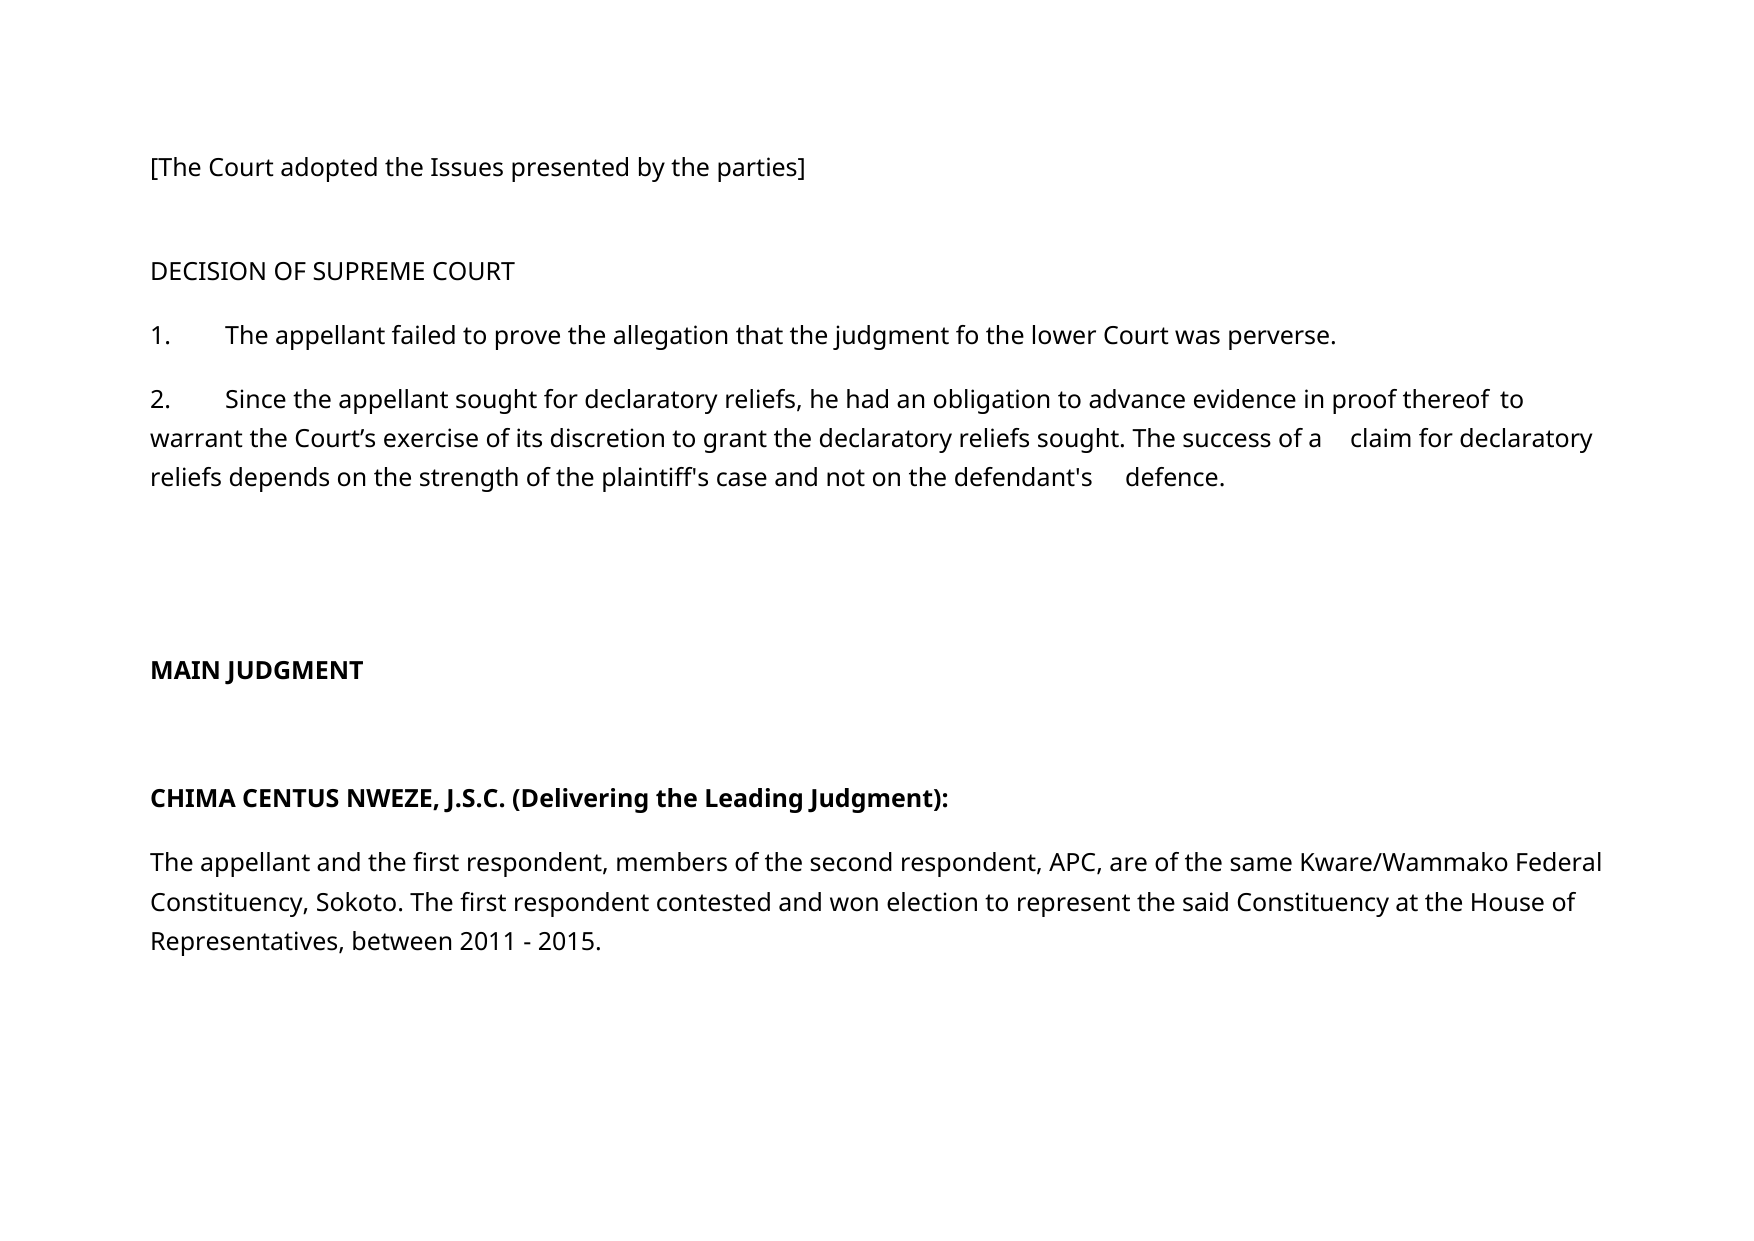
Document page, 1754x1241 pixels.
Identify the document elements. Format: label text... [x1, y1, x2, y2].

text [The Court adopted the Issues presented by the parties] [150, 150, 1604, 184]
text DECISION OF SUPREME COURT [150, 214, 1604, 287]
text The appellant and the first respondent, members of the second respondent, APC, are of the same Kware/Wammako Federal Constituency, Sokoto. The first respondent contested and won election to represent the said Constituency at the House of Representatives, between 2011 - 2015. [150, 845, 1604, 989]
text MAIN JUDGMENT [150, 652, 1604, 687]
text 1. The appellant failed to prove the allegation that the judgment fo the lower Court was perverse. [150, 317, 1604, 352]
text CHIMA CENTUS NWEZE, J.S.C. (Delivering the Leading Judgment): [150, 781, 1604, 815]
text 2. Since the appellant sought for declaratory reliefs, he had an obligation to advance evidence in proof thereof to warrant the Court’s exercise of its discretion to grant the declaratory reliefs sought. The success of a claim for declaratory reliefs depends on the strength of the plaintiff's case and not on the defendant's defence. [150, 382, 1604, 494]
